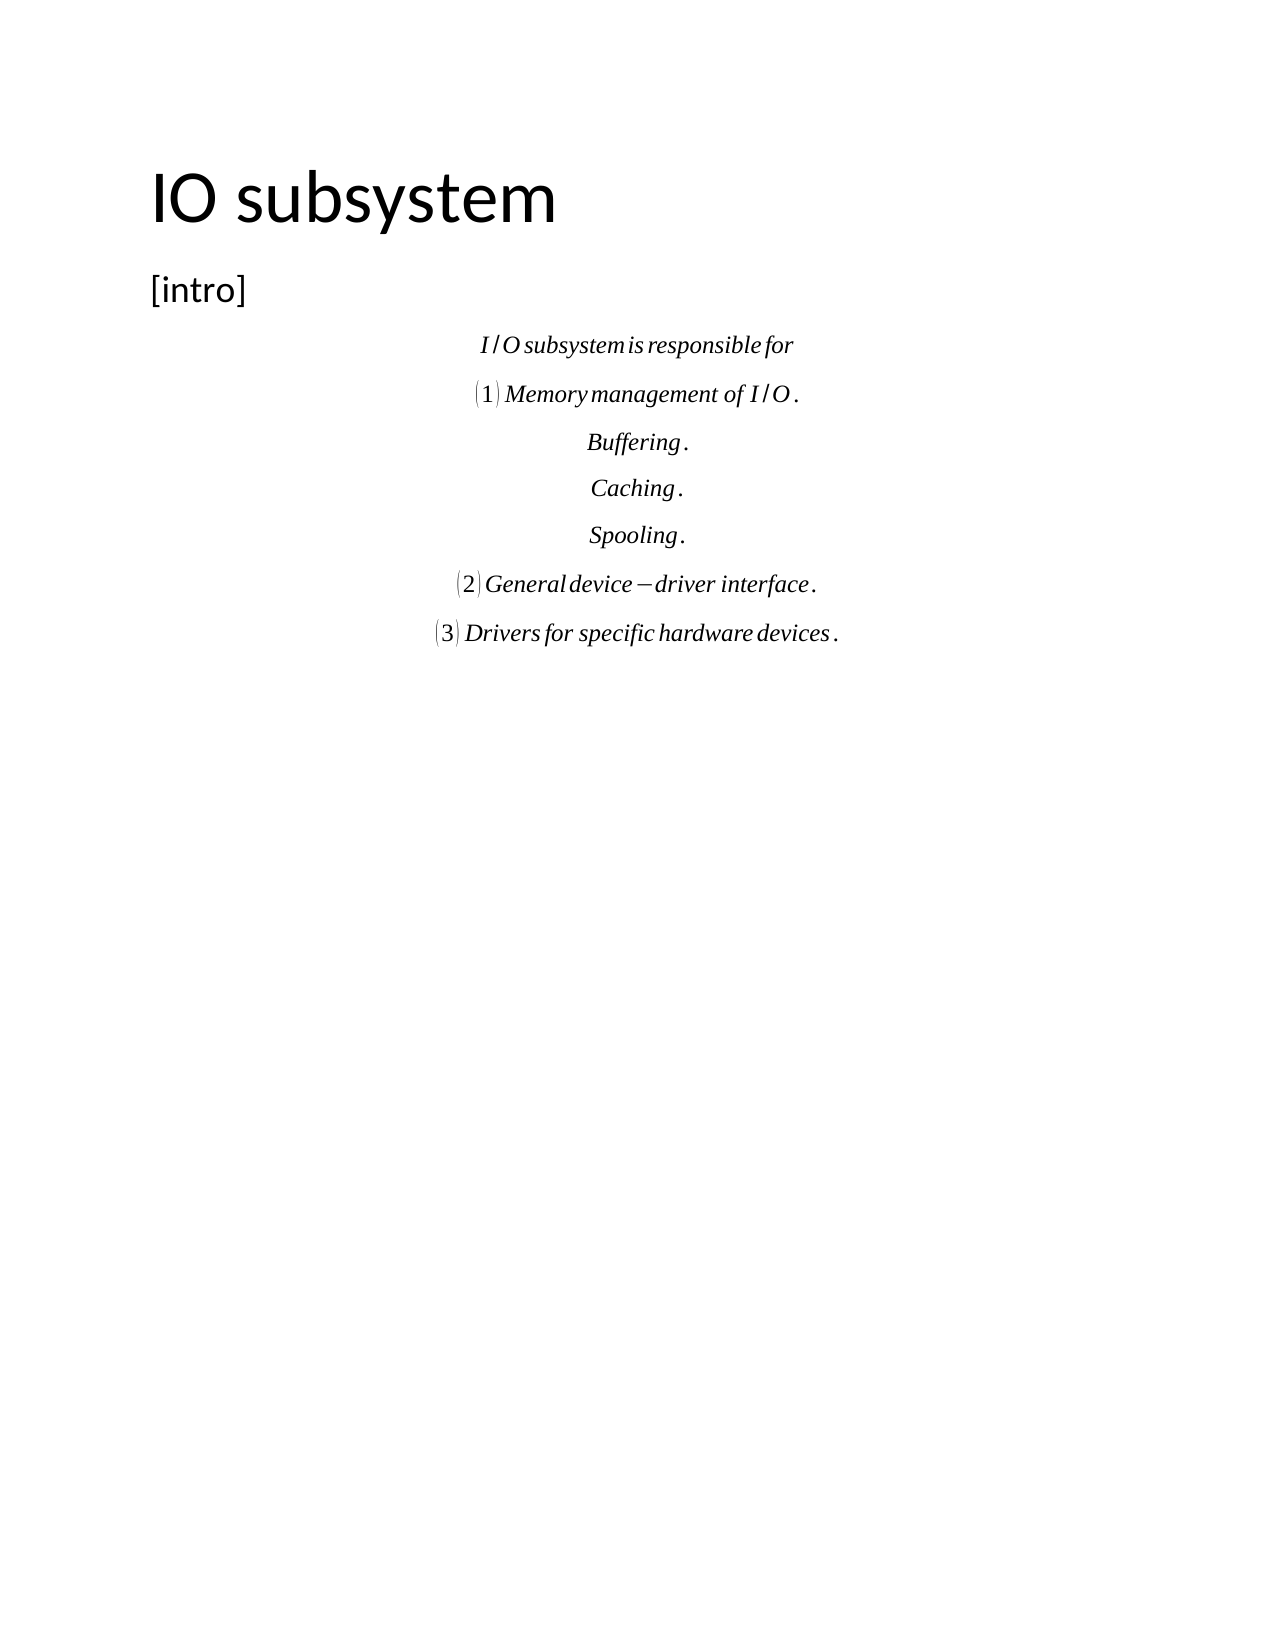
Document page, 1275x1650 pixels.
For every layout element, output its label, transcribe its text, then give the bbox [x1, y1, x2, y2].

text IO subsystem [150, 150, 1125, 242]
text [intro] [150, 266, 1125, 311]
